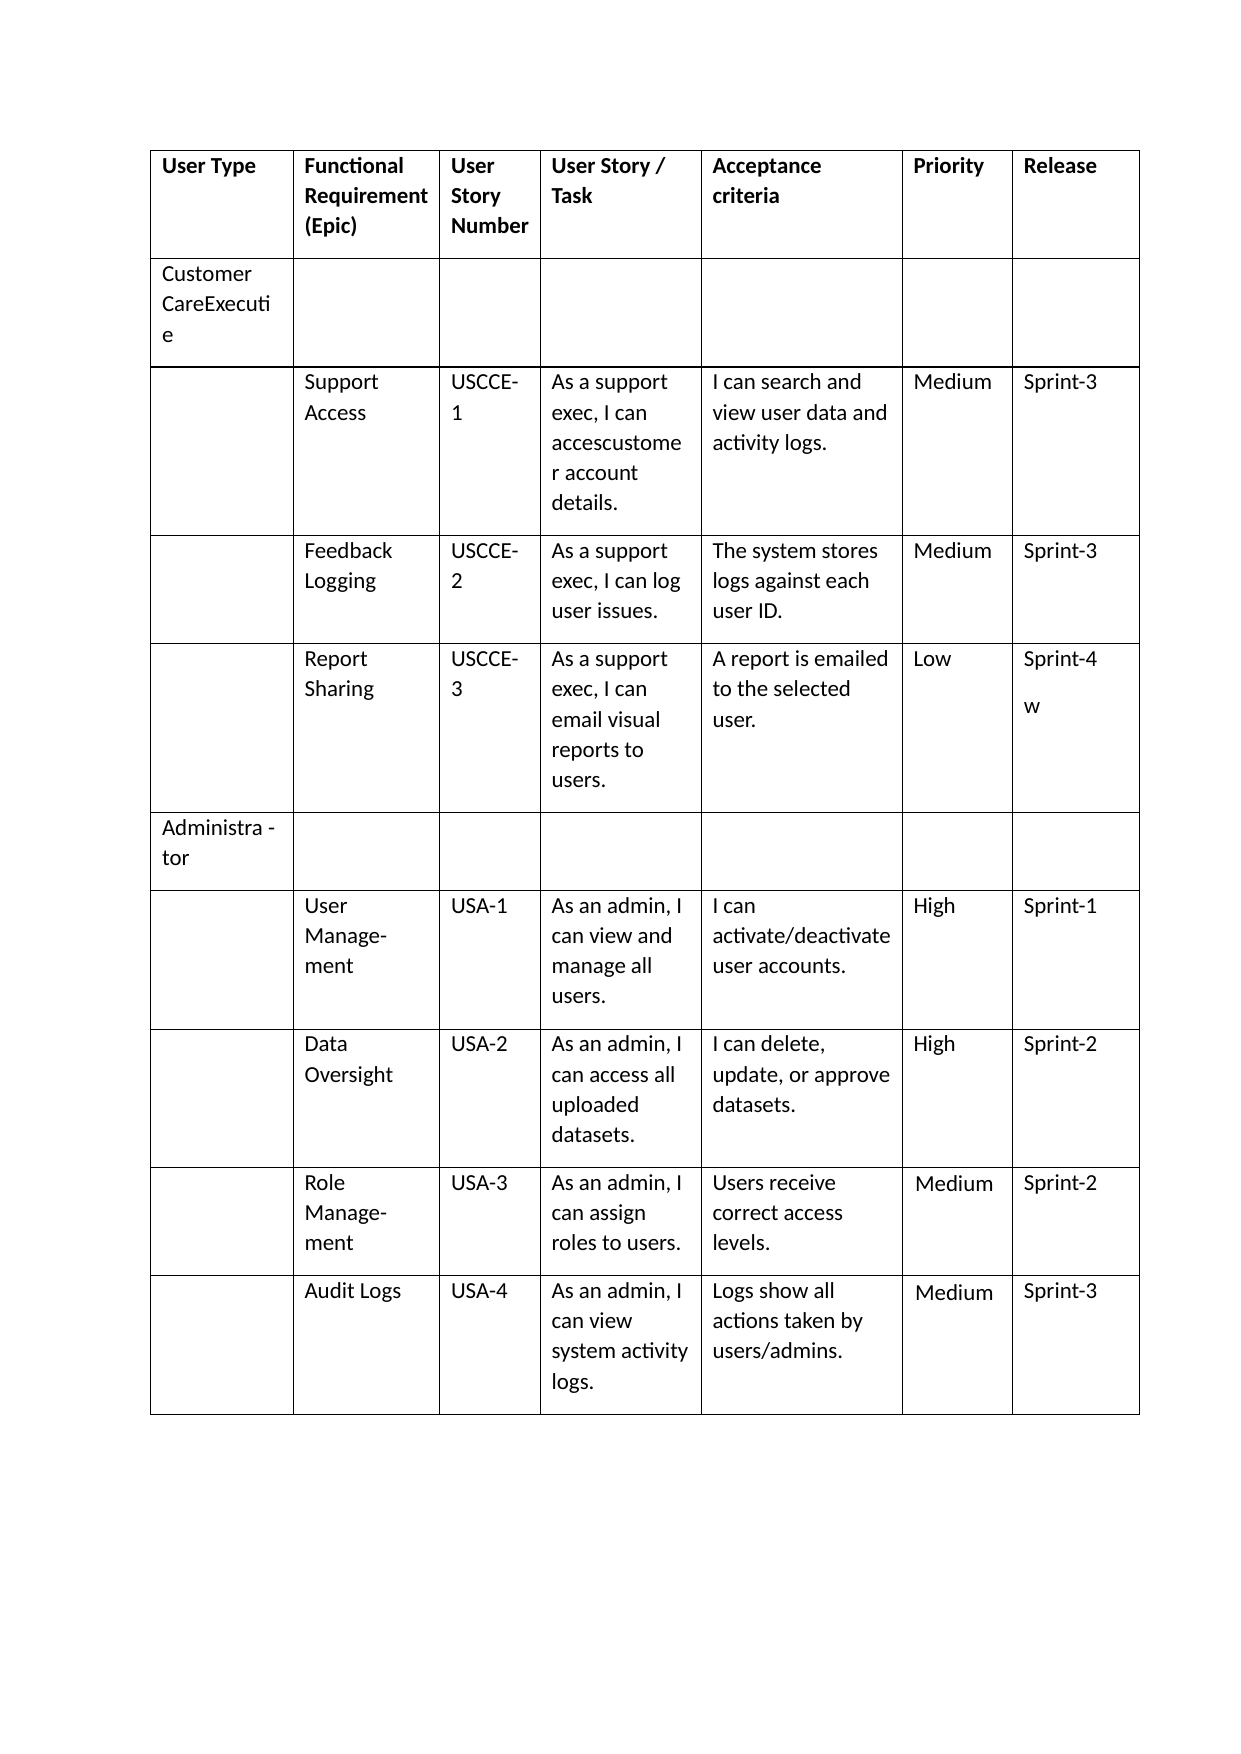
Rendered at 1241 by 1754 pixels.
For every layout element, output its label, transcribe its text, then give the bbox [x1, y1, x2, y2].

table_cell Administra -tor [151, 813, 293, 890]
table_cell [151, 1030, 293, 1167]
table_cell Sprint-3 [1013, 368, 1139, 535]
table_cell [903, 1168, 1012, 1275]
table_cell High [903, 891, 1012, 1028]
table_cell [151, 536, 293, 643]
table_cell I can activate/deactivate user accounts. [702, 891, 902, 1028]
table_cell USA-4 [440, 1276, 540, 1413]
table_cell USCCE-2 [440, 536, 540, 643]
table_cell As an admin, I can view system activity logs. [541, 1276, 701, 1413]
table_cell [903, 813, 1012, 890]
table_header User Story / Task [541, 151, 701, 258]
table_cell Feedback Logging [294, 536, 439, 643]
table_cell Medium [903, 536, 1012, 643]
table_cell [151, 644, 293, 812]
table_cell [541, 259, 701, 366]
table_header Acceptance criteria [702, 151, 902, 258]
table_cell [151, 891, 293, 1028]
table_cell Role Manage-ment [294, 1168, 439, 1275]
table_cell The system stores logs against each user ID. [702, 536, 902, 643]
table_cell [541, 813, 701, 890]
table_cell User Manage-ment [294, 891, 439, 1028]
table_cell As an admin, I can assign roles to users. [541, 1168, 701, 1275]
table_cell USCCE-1 [440, 368, 540, 535]
table_cell [151, 368, 293, 535]
table_cell USA-2 [440, 1030, 540, 1167]
table_cell [294, 259, 439, 366]
table_cell [440, 813, 540, 890]
table_cell [702, 813, 902, 890]
table_header Priority [903, 151, 1012, 258]
table_cell Medium [903, 368, 1012, 535]
table_header User Story Number [440, 151, 540, 258]
table_cell [1013, 813, 1139, 890]
table_cell As a support exec, I can log user issues. [541, 536, 701, 643]
table_cell [151, 1168, 293, 1275]
table_cell Report Sharing [294, 644, 439, 812]
table_cell USCCE-3 [440, 644, 540, 812]
table_cell Low [903, 644, 1012, 812]
table_cell Sprint-4 w [1013, 644, 1139, 812]
table_cell [294, 813, 439, 890]
table_header Release [1013, 151, 1139, 258]
table_cell As an admin, I can view and manage all users. [541, 891, 701, 1028]
table_cell I can search and view user data and activity logs. [702, 368, 902, 535]
table_cell Customer CareExecutie [151, 259, 293, 366]
table_cell As a support exec, I can accescustomer account details. [541, 368, 701, 535]
table_cell [903, 1276, 1012, 1413]
table_cell USA-1 [440, 891, 540, 1028]
table_cell A report is emailed to the selected user. [702, 644, 902, 812]
table_header Functional Requirement (Epic) [294, 151, 439, 258]
table_cell Sprint-2 [1013, 1030, 1139, 1167]
table_cell Sprint-1 [1013, 891, 1139, 1028]
table_cell Logs show all actions taken by users/admins. [702, 1276, 902, 1413]
table_cell High [903, 1030, 1012, 1167]
table_cell Users receive correct access levels. [702, 1168, 902, 1275]
table_cell As an admin, I can access all uploaded datasets. [541, 1030, 701, 1167]
table_cell Sprint-2 [1013, 1168, 1139, 1275]
table_cell Support Access [294, 368, 439, 535]
table_header User Type [151, 151, 293, 258]
table_cell USA-3 [440, 1168, 540, 1275]
table_cell [903, 259, 1012, 366]
table_cell [440, 259, 540, 366]
table_cell I can delete, update, or approve datasets. [702, 1030, 902, 1167]
table_cell [1013, 259, 1139, 366]
table_cell Sprint-3 [1013, 536, 1139, 643]
table_cell [702, 259, 902, 366]
table_cell [151, 1276, 293, 1413]
table_cell Audit Logs [294, 1276, 439, 1413]
table_cell As a support exec, I can email visual reports to users. [541, 644, 701, 812]
table_cell Sprint-3 [1013, 1276, 1139, 1413]
table_cell Data Oversight [294, 1030, 439, 1167]
